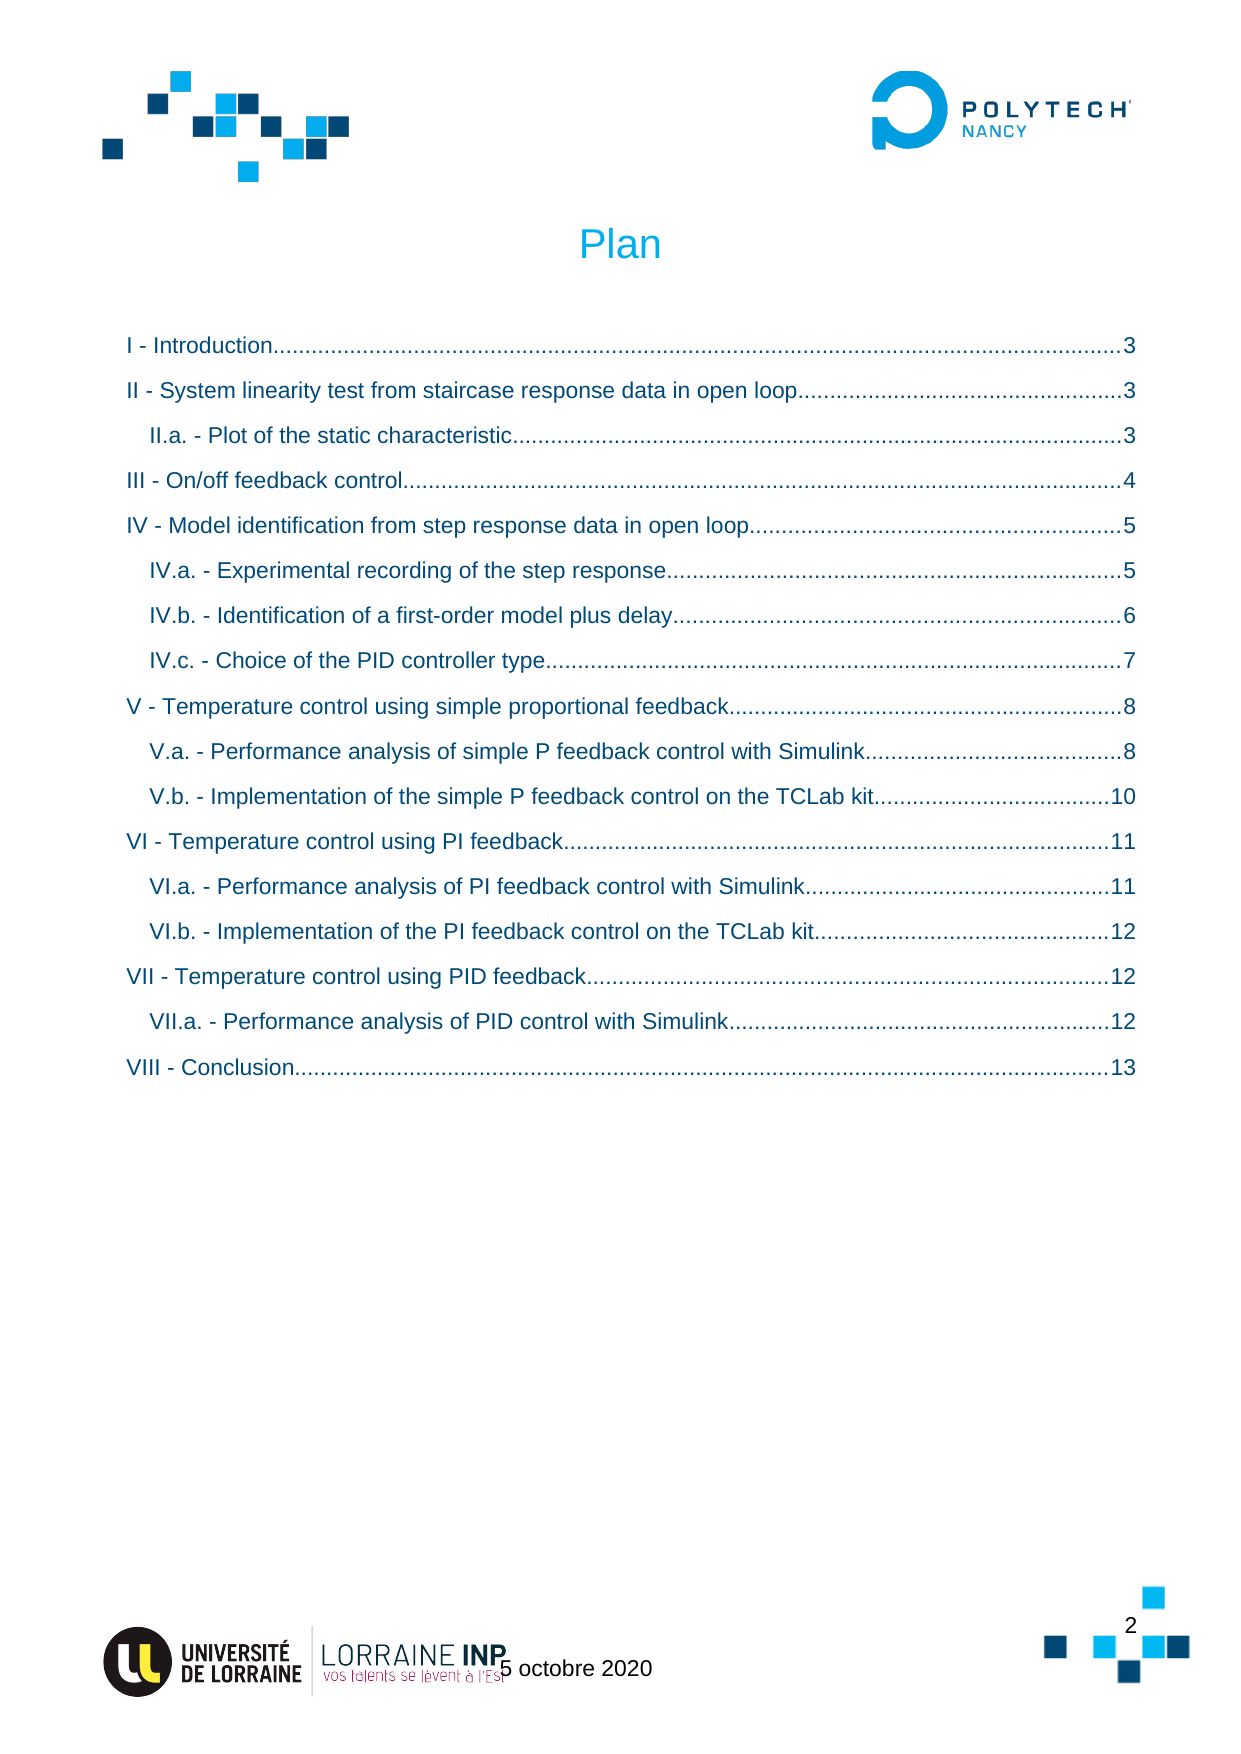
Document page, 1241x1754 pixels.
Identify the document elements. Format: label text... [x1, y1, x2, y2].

text Plan [103, 219, 1137, 267]
text VI - Temperature control using PI feedback 11 [126, 828, 1137, 854]
picture [886, 143, 900, 150]
text V.a. - Performance analysis of simple P feedback control with Simulink 8 [149, 738, 1137, 764]
text IV.a. - Experimental recording of the step response 5 [149, 557, 1137, 584]
picture [103, 1626, 506, 1697]
picture [1039, 1584, 1191, 1690]
text IV - Model identification from step response data in open loop 5 [126, 512, 1137, 538]
picture [93, 66, 358, 187]
text IV.c. - Choice of the PID controller type 7 [149, 647, 1137, 674]
text VIII - Conclusion 13 [126, 1053, 1137, 1080]
picture [871, 71, 931, 150]
text I - Introduction 3 [126, 332, 1137, 358]
text II - System linearity test from staircase response data in open loop 3 [126, 377, 1137, 403]
text V - Temperature control using simple proportional feedback 8 [126, 693, 1137, 719]
text VI.b. - Implementation of the PI feedback control on the TCLab kit 12 [149, 918, 1137, 944]
text III - On/off feedback control 4 [126, 467, 1137, 493]
picture [922, 71, 1131, 148]
text II.a. - Plot of the static characteristic 3 [149, 422, 1137, 448]
text VI.a. - Performance analysis of PI feedback control with Simulink 11 [149, 873, 1137, 899]
text V.b. - Implementation of the simple P feedback control on the TCLab kit 10 [149, 783, 1137, 809]
text VII.a. - Performance analysis of PID control with Simulink 12 [149, 1008, 1137, 1035]
text VII - Temperature control using PID feedback 12 [126, 963, 1137, 989]
text IV.b. - Identification of a first-order model plus delay 6 [149, 602, 1137, 629]
